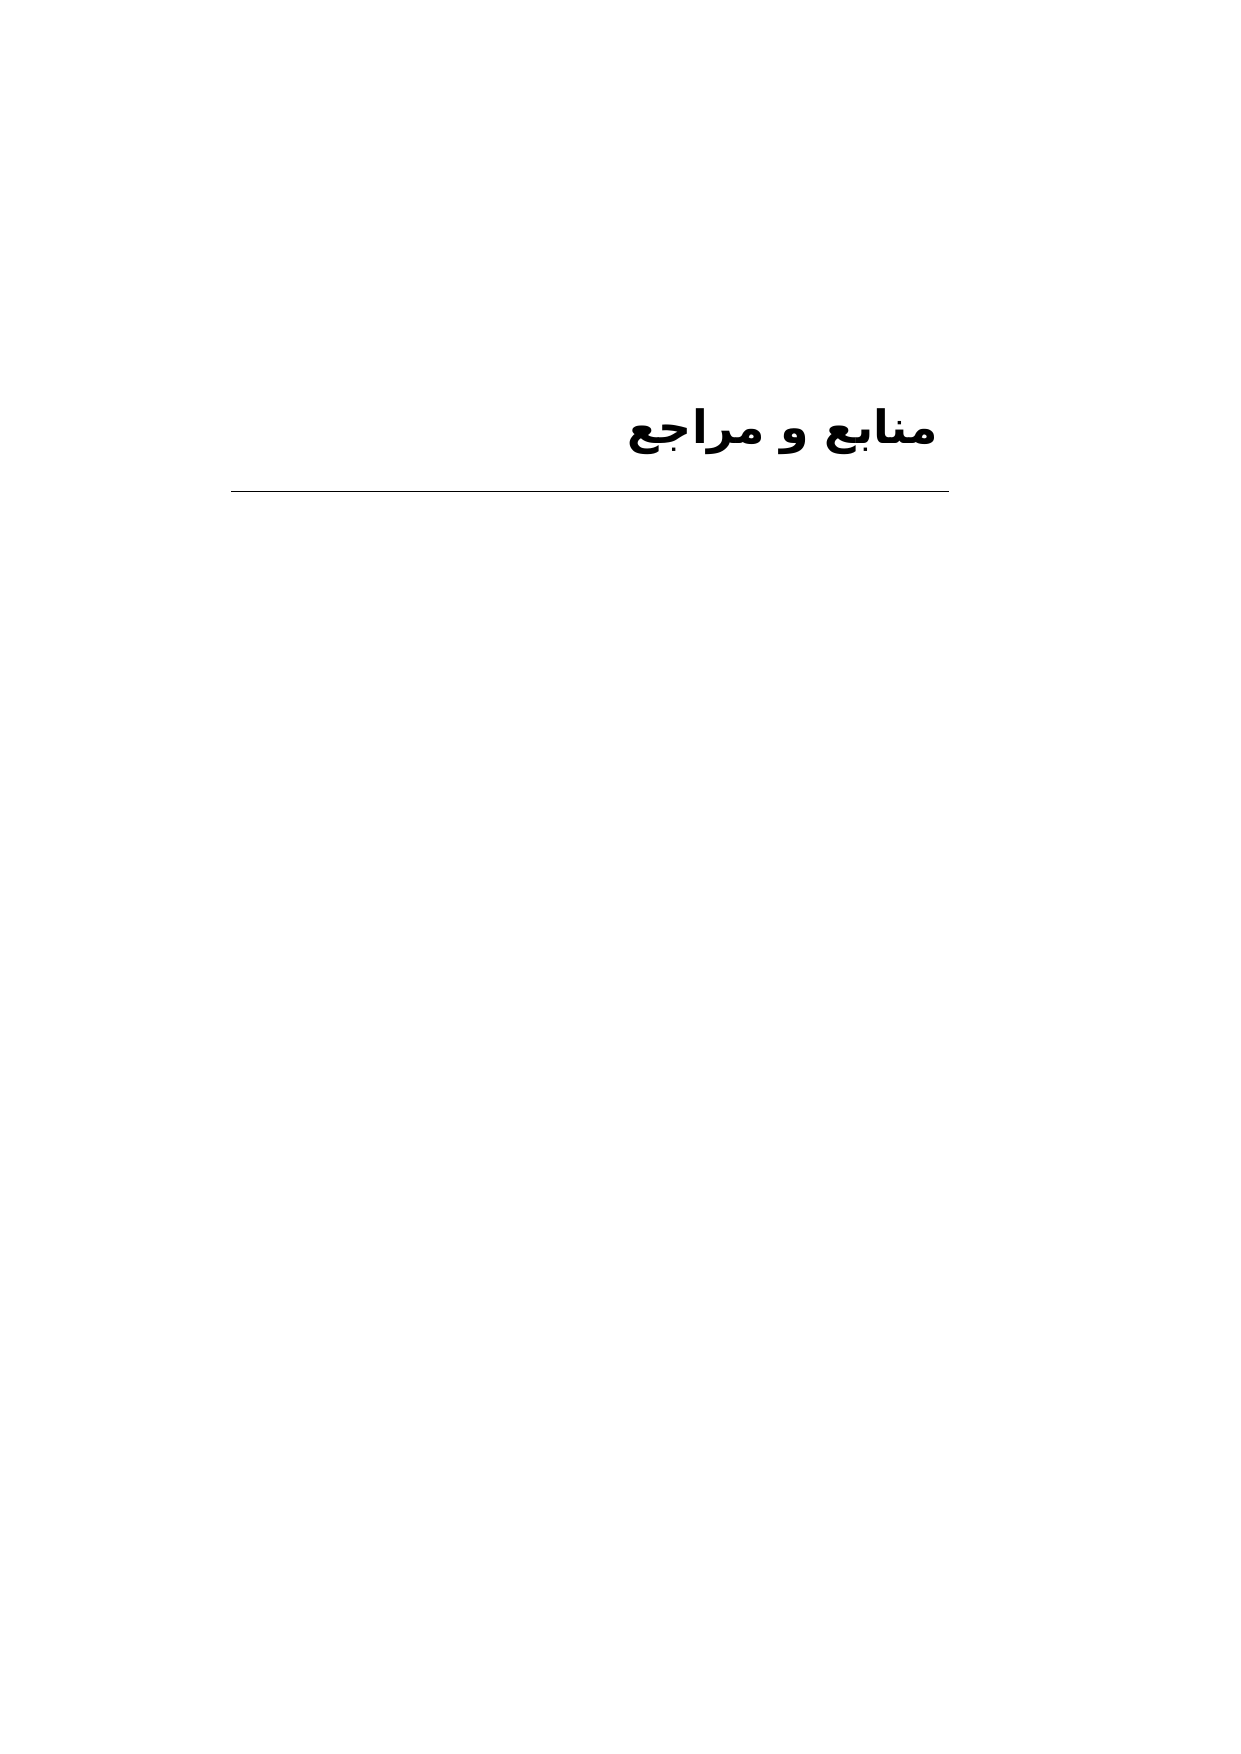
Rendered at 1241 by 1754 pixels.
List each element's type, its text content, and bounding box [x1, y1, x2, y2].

table_header منابع و مراجع [231, 360, 949, 491]
